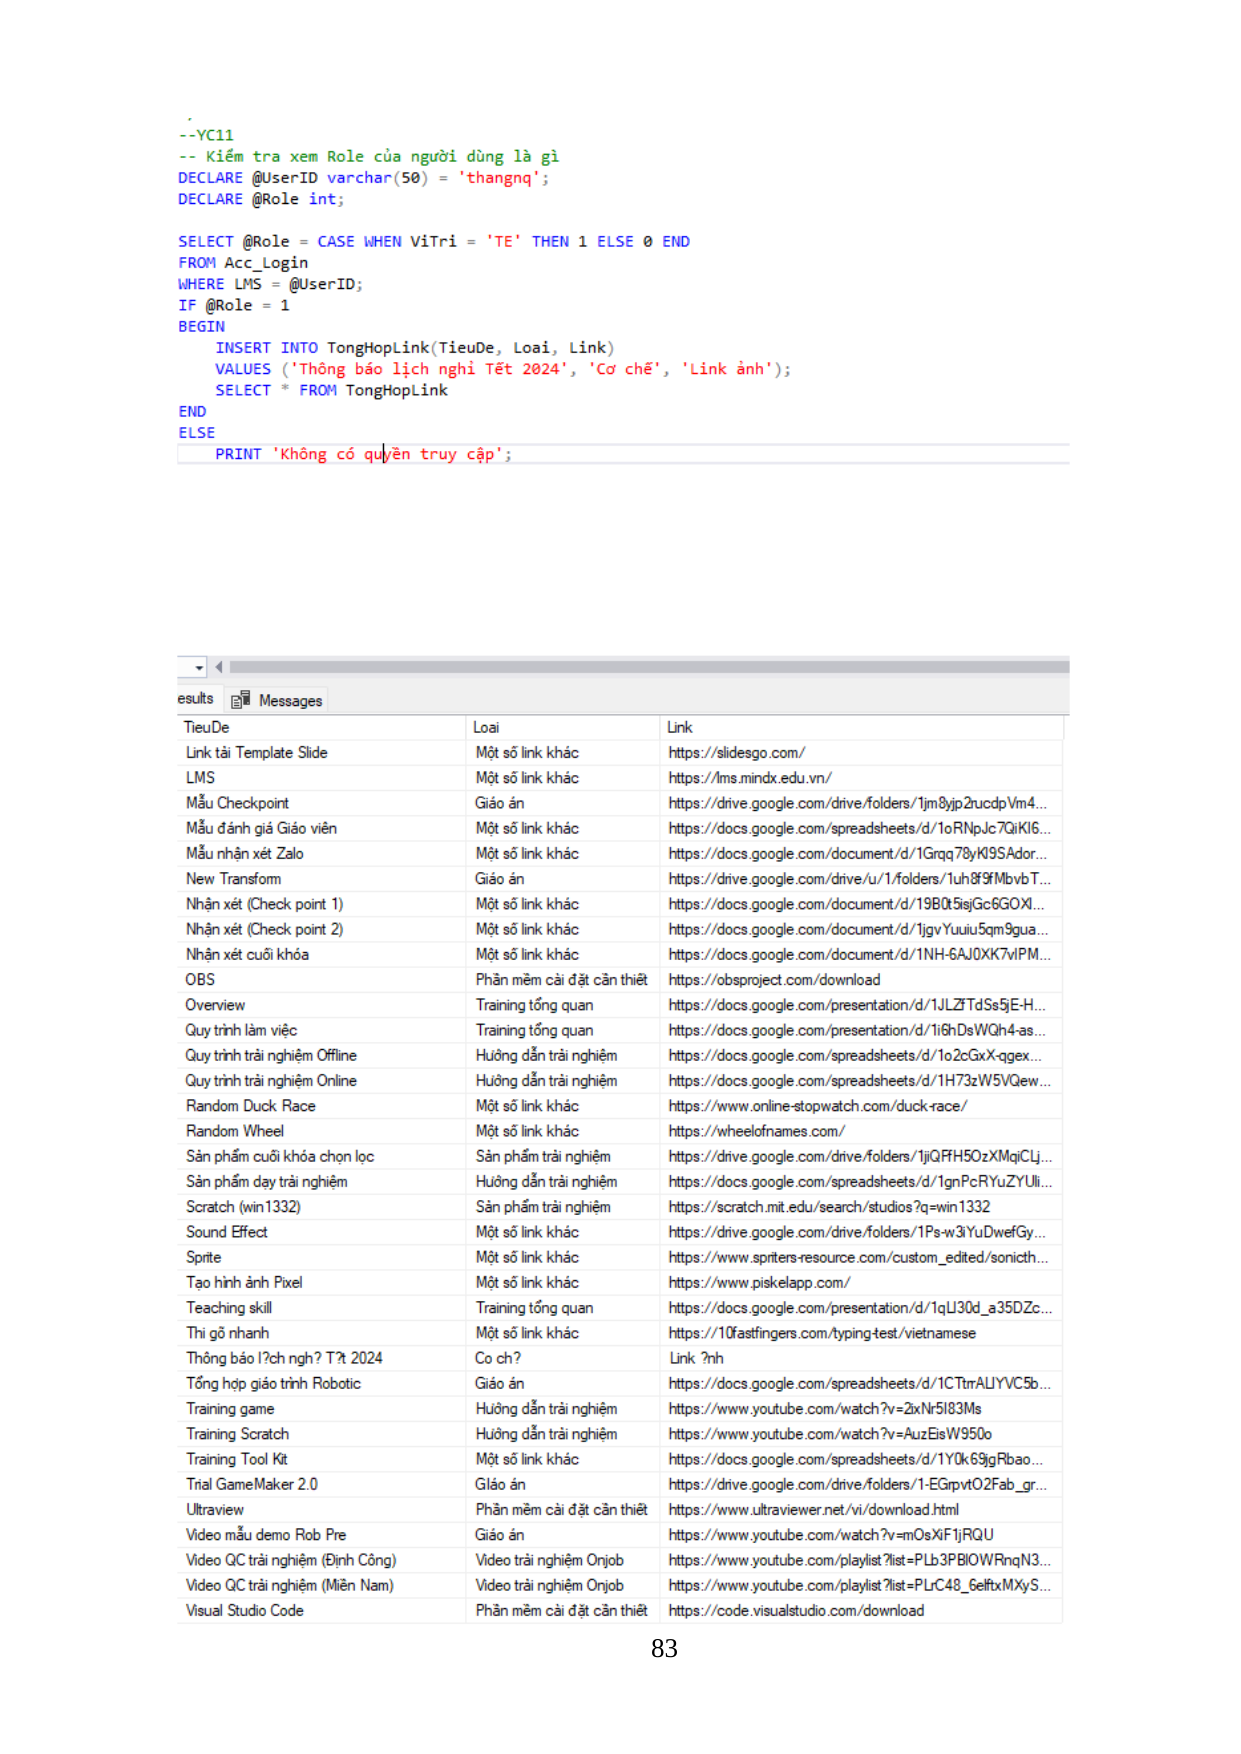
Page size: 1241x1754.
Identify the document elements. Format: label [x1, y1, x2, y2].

picture [177, 118, 1070, 1633]
